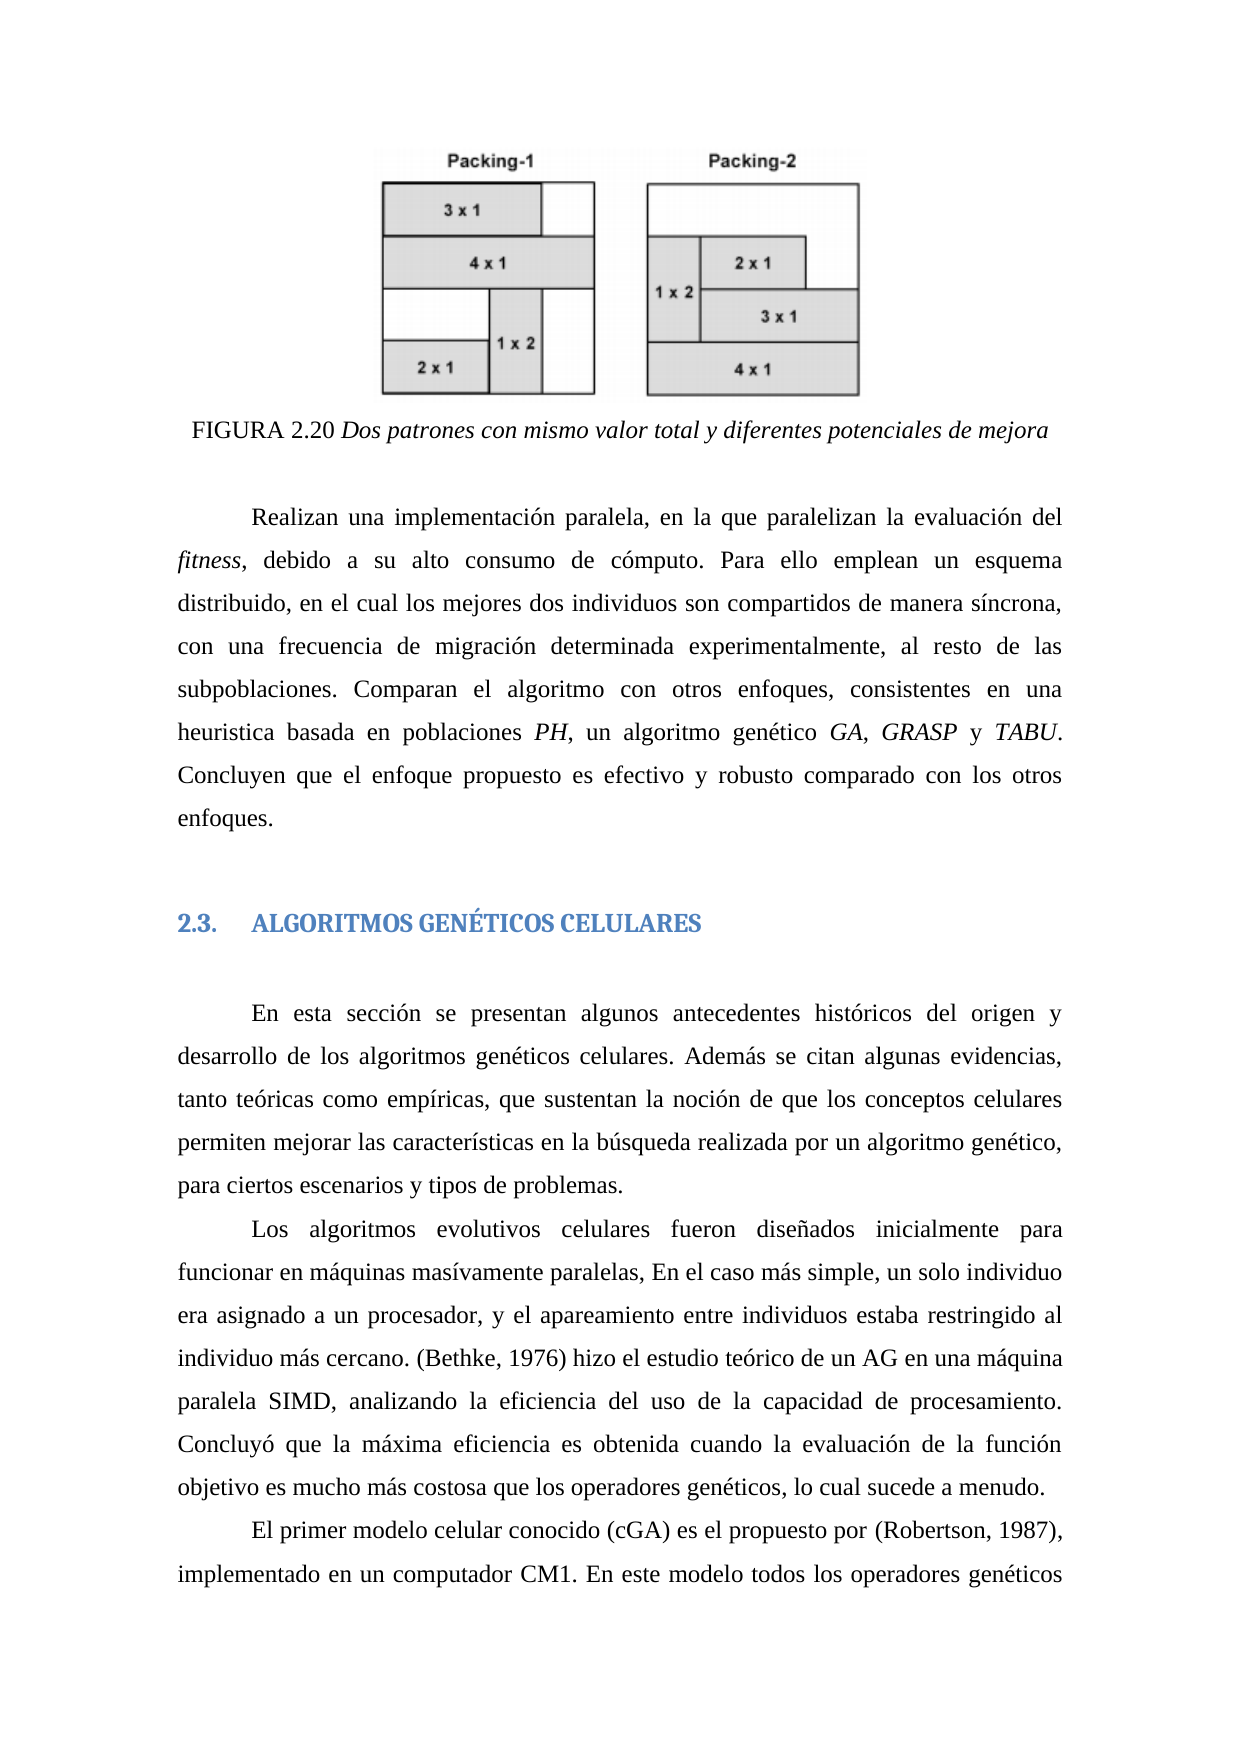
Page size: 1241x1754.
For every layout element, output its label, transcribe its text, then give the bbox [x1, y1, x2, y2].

picture [373, 147, 868, 403]
text En esta sección se presentan algunos antecedentes históricos del origen y desarrollo de los algoritmos genéticos celulares. Además se citan algunas evidencias, tanto teóricas como empíricas, que sustentan la noción de que los conceptos celulares permiten mejorar las características en la búsqueda realizada por un algoritmo genético, para ciertos escenarios y tipos de problemas. [177, 998, 1063, 1199]
text Realizan una implementación paralela, en la que paralelizan la evaluación del fitness, debido a su alto consumo de cómputo. Para ello emplean un esquema distribuido, en el cual los mejores dos individuos son compartidos de manera síncrona, con una frecuencia de migración determinada experimentalmente, al resto de las subpoblaciones. Comparan el algoritmo con otros enfoques, consistentes en una heuristica basada en poblaciones PH, un algoritmo genético GA, GRASP y TABU. Concluyen que el enfoque propuesto es efectivo y robusto comparado con los otros enfoques. [177, 502, 1063, 832]
subtitle 2.3. ALGORITMOS GENÉTICOS CELULARES [177, 908, 1063, 939]
text Los algoritmos evolutivos celulares fueron diseñados inicialmente para funcionar en máquinas masívamente paralelas, En el caso más simple, un solo individuo era asignado a un procesador, y el apareamiento entre individuos estaba restringido al individuo más cercano. (Bethke, 1976) hizo el estudio teórico de un AG en una máquina paralela SIMD, analizando la eficiencia del uso de la capacidad de procesamiento. Concluyó que la máxima eficiencia es obtenida cuando la evaluación de la función objetivo es mucho más costosa que los operadores genéticos, lo cual sucede a menudo. [177, 1214, 1063, 1501]
